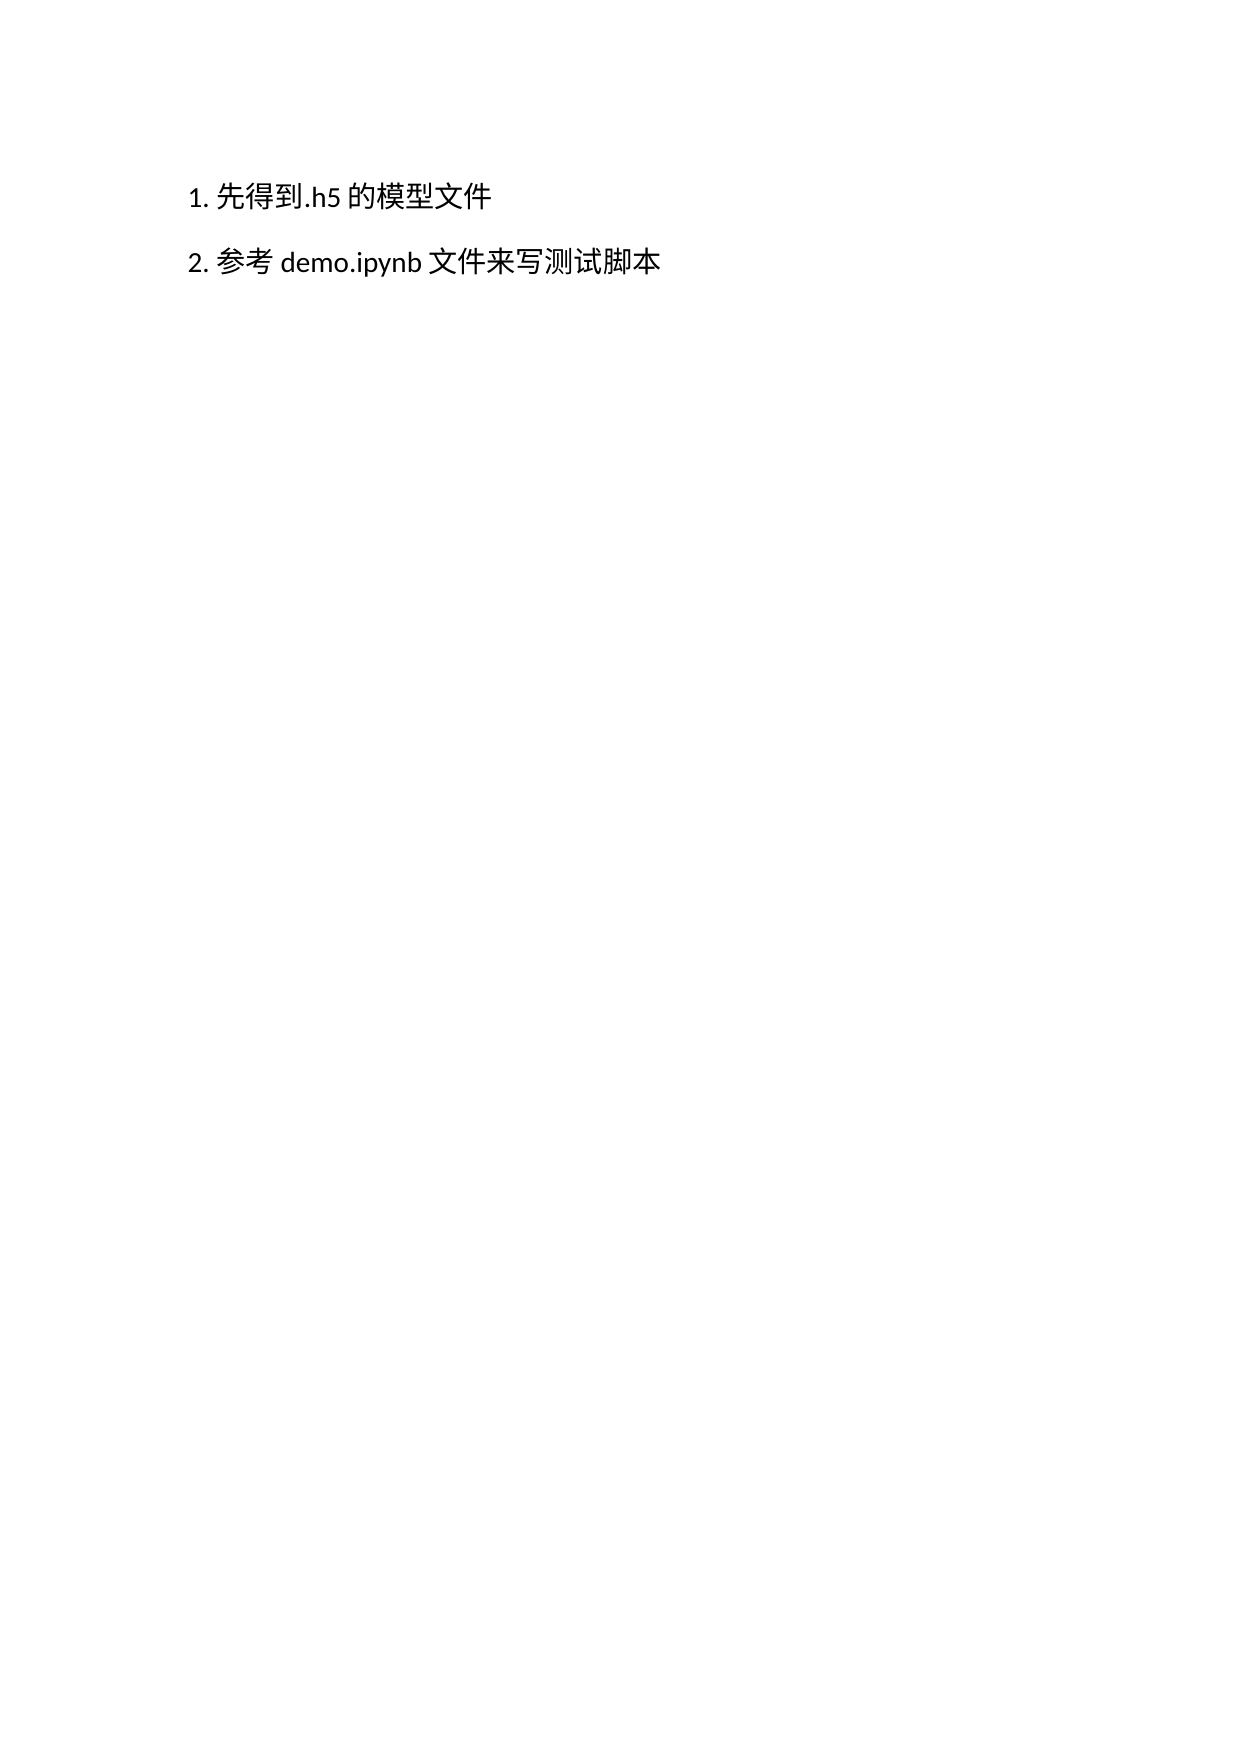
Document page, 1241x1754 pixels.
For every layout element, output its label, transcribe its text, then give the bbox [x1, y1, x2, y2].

list 先得到.h5的模型文件 [187, 162, 1053, 227]
list 参考demo.ipynb文件来写测试脚本 [187, 227, 1053, 292]
